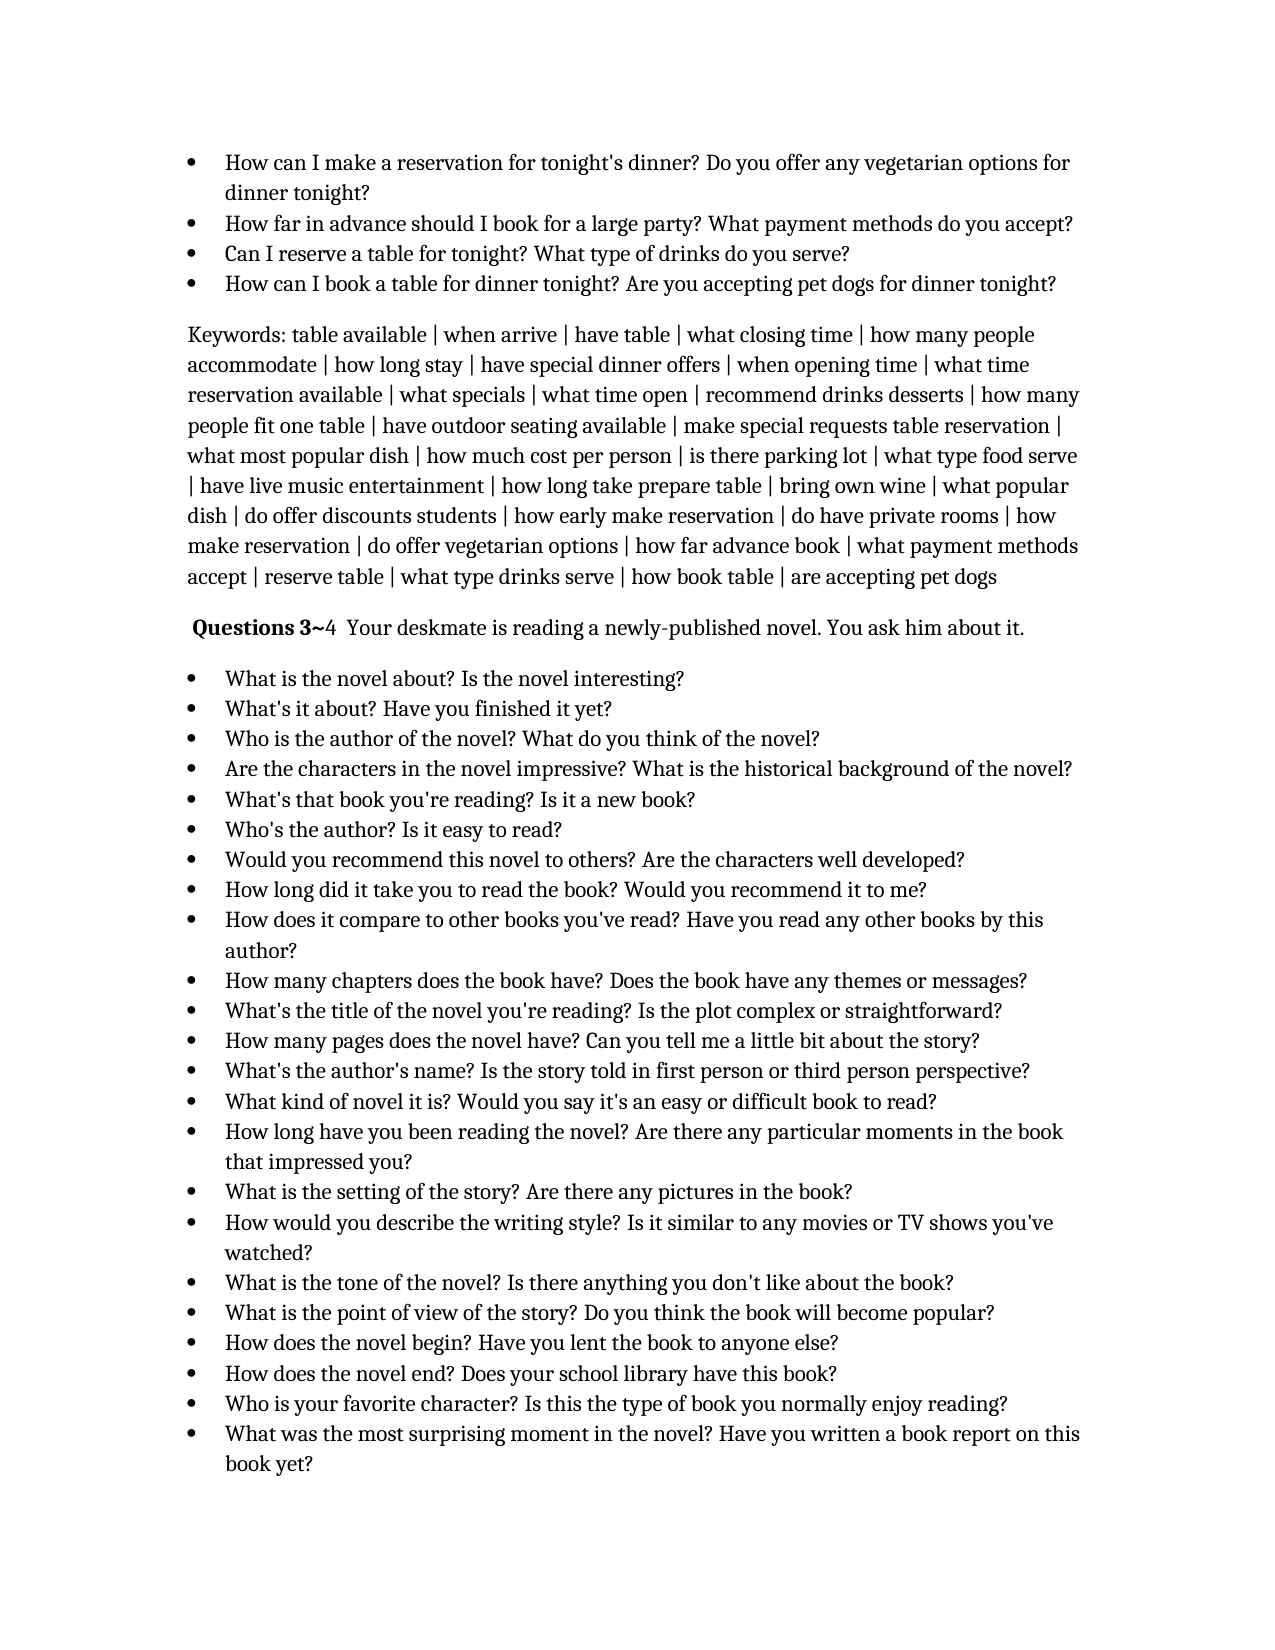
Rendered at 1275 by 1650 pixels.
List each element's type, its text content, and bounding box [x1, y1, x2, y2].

list Who's the author? Is it easy to read? [187, 817, 1087, 843]
list What is the tone of the novel? Is there anything you don't like about the book? [187, 1270, 1087, 1296]
list What kind of novel it is? Would you say it's an easy or difficult book to read? [187, 1088, 1087, 1115]
list Can I reserve a table for tonight? What type of drinks do you serve? [187, 241, 1087, 267]
list How can I make a reservation for tonight's dinner? Do you offer any vegetarian options for dinner tonight? [187, 150, 1087, 207]
list How many pages does the novel have? Can you tell me a little bit about the story? [187, 1028, 1087, 1054]
list How can I book a table for dinner tonight? Are you accepting pet dogs for dinner tonight? [187, 271, 1087, 297]
list Who is your favorite character? Is this the type of book you normally enjoy reading? [187, 1391, 1087, 1417]
list Are the characters in the novel impressive? What is the historical background of the novel? [187, 756, 1087, 783]
list What's that book you're reading? Is it a new book? [187, 786, 1087, 813]
list What's it about? Have you finished it yet? [187, 696, 1087, 722]
list How far in advance should I book for a large party? What payment methods do you accept? [187, 210, 1087, 237]
list How long have you been reading the novel? Are there any particular moments in the book that impressed you? [187, 1119, 1087, 1175]
list How does it compare to other books you've read? Have you read any other books by this author? [187, 907, 1087, 964]
list What is the novel about? Is the novel interesting? [187, 666, 1087, 692]
list How would you describe the writing style? Is it similar to any movies or TV shows you've watched? [187, 1209, 1087, 1266]
list What is the setting of the story? Are there any pictures in the book? [187, 1179, 1087, 1206]
list What's the author's name? Is the story told in first person or third person perspective? [187, 1058, 1087, 1085]
list How many chapters does the book have? Does the book have any themes or messages? [187, 968, 1087, 994]
list How does the novel end? Does your school library have this book? [187, 1360, 1087, 1387]
list What is the point of view of the story? Do you think the book will become popular? [187, 1300, 1087, 1326]
text Keywords: table available | when arrive | have table | what closing time | how many people accommodate | how long stay | have special dinner offers | when opening time | what time reservation available | what specials | what time open | recommend drinks desserts | how many people fit one table | have outdoor seating available | make special requests table reservation | what most popular dish | how much cost per person | is there parking lot | what type food serve | have live music entertainment | how long take prepare table | bring own wine | what popular dish | do offer discounts students | how early make reservation | do have private rooms | how make reservation | do offer vegetarian options | how far advance book | what payment methods accept | reserve table | what type drinks serve | how book table | are accepting pet dogs [187, 322, 1087, 590]
list How long did it take you to read the book? Would you recommend it to me? [187, 877, 1087, 903]
text Questions 3~4 Your deskmate is reading a newly-published novel. You ask him about it. [187, 614, 1087, 641]
list What's the title of the novel you're reading? Is the plot complex or straightforward? [187, 998, 1087, 1024]
list How does the novel begin? Have you lent the book to anyone else? [187, 1330, 1087, 1357]
list Would you recommend this novel to others? Are the characters well developed? [187, 847, 1087, 873]
list What was the most surprising moment in the novel? Have you written a book report on this book yet? [187, 1421, 1087, 1477]
list Who is the author of the novel? What do you think of the novel? [187, 726, 1087, 752]
